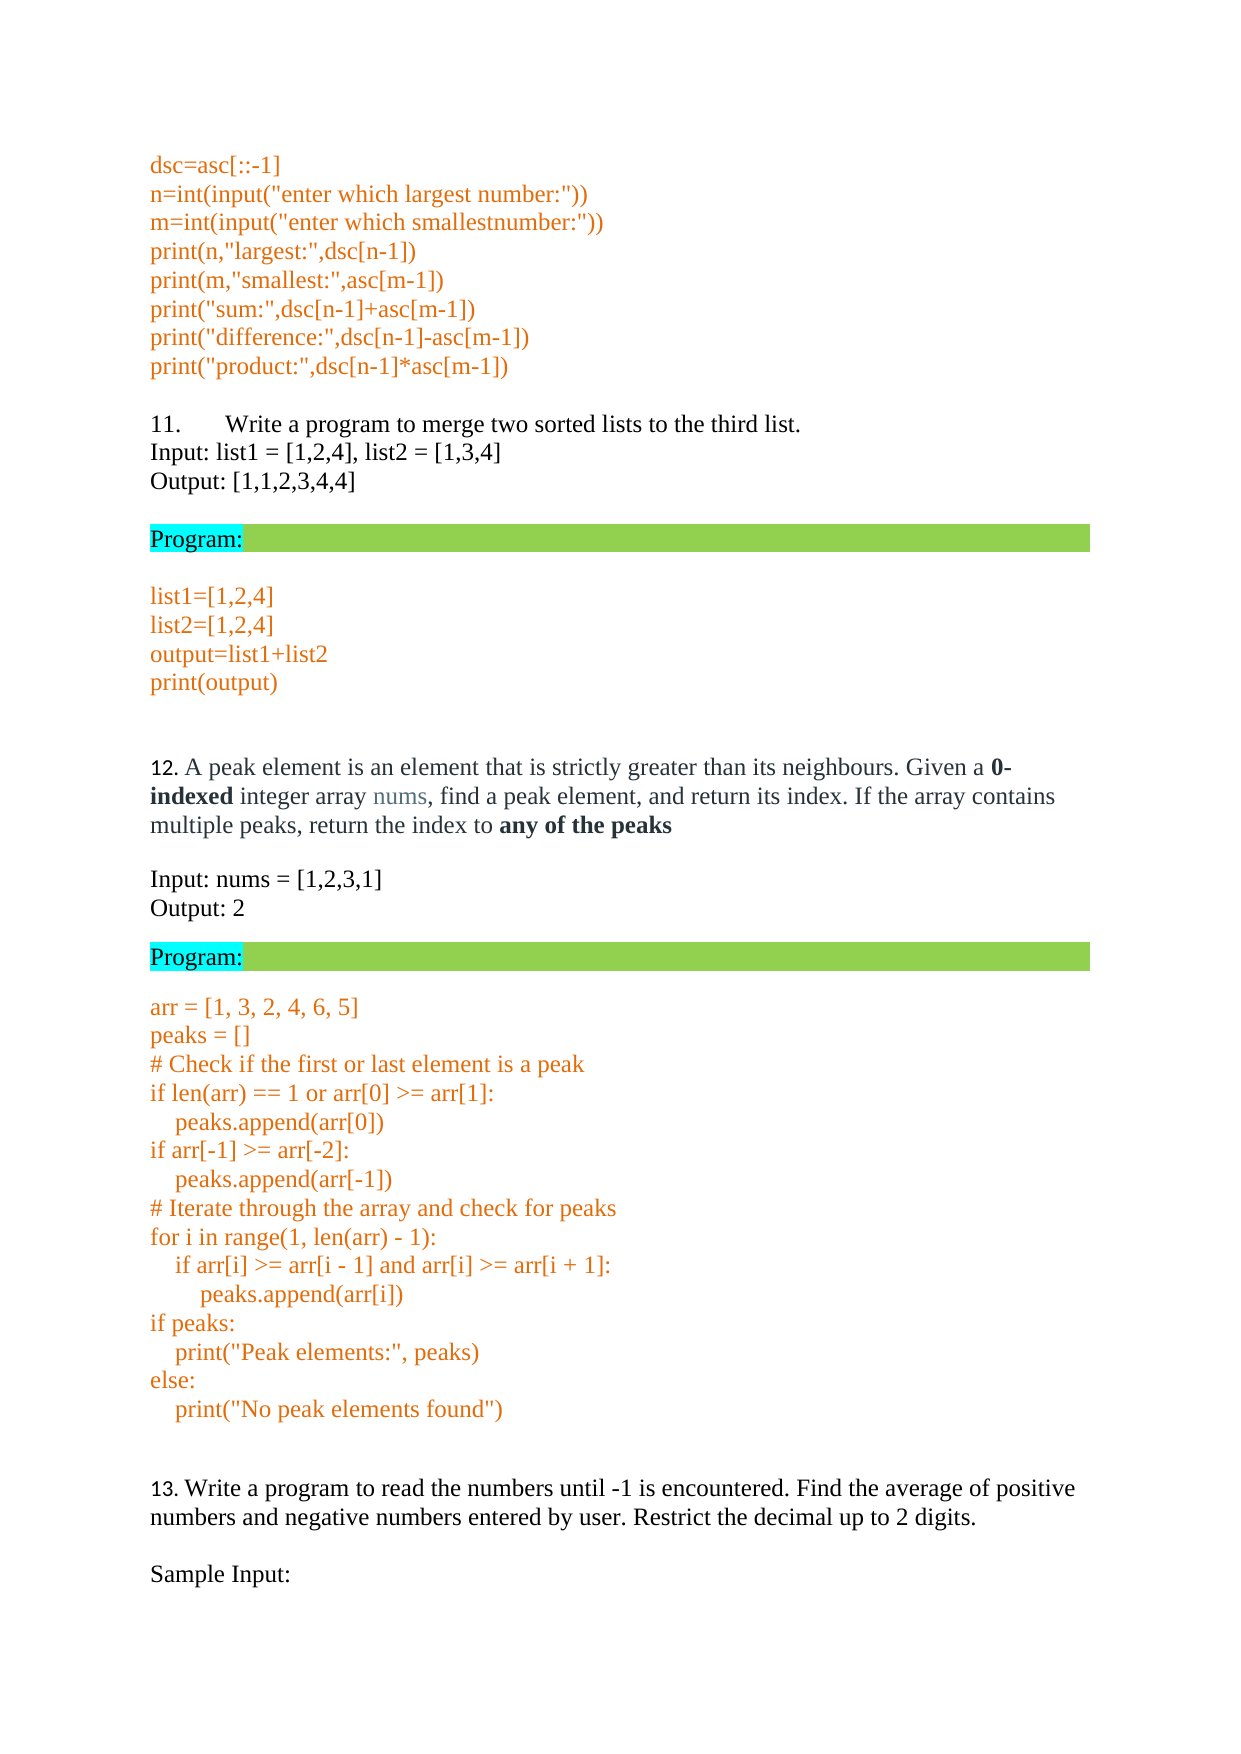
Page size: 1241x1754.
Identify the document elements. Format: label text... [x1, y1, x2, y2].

text peaks.append(arr[0]) [150, 1107, 1090, 1136]
text for i in range(1, len(arr) - 1): [150, 1222, 1090, 1251]
text 11. Write a program to merge two sorted lists to the third list. [150, 409, 1090, 437]
text arr = [1, 3, 2, 4, 6, 5] [150, 992, 1090, 1021]
text # Iterate through the array and check for peaks [150, 1193, 1090, 1222]
text Program: [243, 524, 1090, 552]
text else: [150, 1366, 1090, 1394]
text Sample Input: [150, 1559, 1090, 1588]
text list2=[1,2,4] [150, 610, 1090, 639]
text print("Peak elements:", peaks) [150, 1337, 1090, 1366]
list 13. Write a program to read the numbers until -1 is encountered. Find the average of positive numbers and negative numbers entered by user. Restrict the decimal up to 2 digits. [150, 1473, 1090, 1531]
text print("difference:",dsc[n-1]-asc[m-1]) [150, 322, 1090, 351]
text output=list1+list2 [150, 639, 1090, 667]
text Program: [243, 942, 1090, 971]
text Output: 2 [150, 893, 1090, 921]
text list1=[1,2,4] [150, 581, 1090, 610]
text print("sum:",dsc[n-1]+asc[m-1]) [150, 294, 1090, 322]
text Input: list1 = [1,2,4], list2 = [1,3,4] [150, 437, 1090, 466]
text 12. A peak element is an element that is strictly greater than its neighbours. Given a 0- [150, 752, 1090, 781]
text Input: nums = [1,2,3,1] [150, 864, 1090, 893]
text if arr[i] >= arr[i - 1] and arr[i] >= arr[i + 1]: [150, 1251, 1090, 1279]
text print(n,"largest:",dsc[n-1]) [150, 236, 1090, 265]
text print(output) [150, 667, 1090, 696]
text if len(arr) == 1 or arr[0] >= arr[1]: [150, 1078, 1090, 1107]
text if peaks: [150, 1308, 1090, 1337]
text print("product:",dsc[n-1]*asc[m-1]) [150, 351, 1090, 380]
text n=int(input("enter which largest number:")) [150, 179, 1090, 207]
text # Check if the first or last element is a peak [150, 1049, 1090, 1078]
text multiple peaks, return the index to any of the peaks [150, 810, 1090, 839]
text peaks.append(arr[i]) [150, 1279, 1090, 1308]
text if arr[-1] >= arr[-2]: [150, 1136, 1090, 1164]
text print("No peak elements found") [150, 1394, 1090, 1423]
text peaks.append(arr[-1]) [150, 1164, 1090, 1193]
text m=int(input("enter which smallestnumber:")) [150, 207, 1090, 236]
text peaks = [] [150, 1021, 1090, 1049]
text dsc=asc[::-1] [150, 150, 1090, 179]
text indexed integer array nums, find a peak element, and return its index. If the array contains [150, 781, 1090, 810]
text Output: [1,1,2,3,4,4] [150, 466, 1090, 495]
text print(m,"smallest:",asc[m-1]) [150, 265, 1090, 294]
